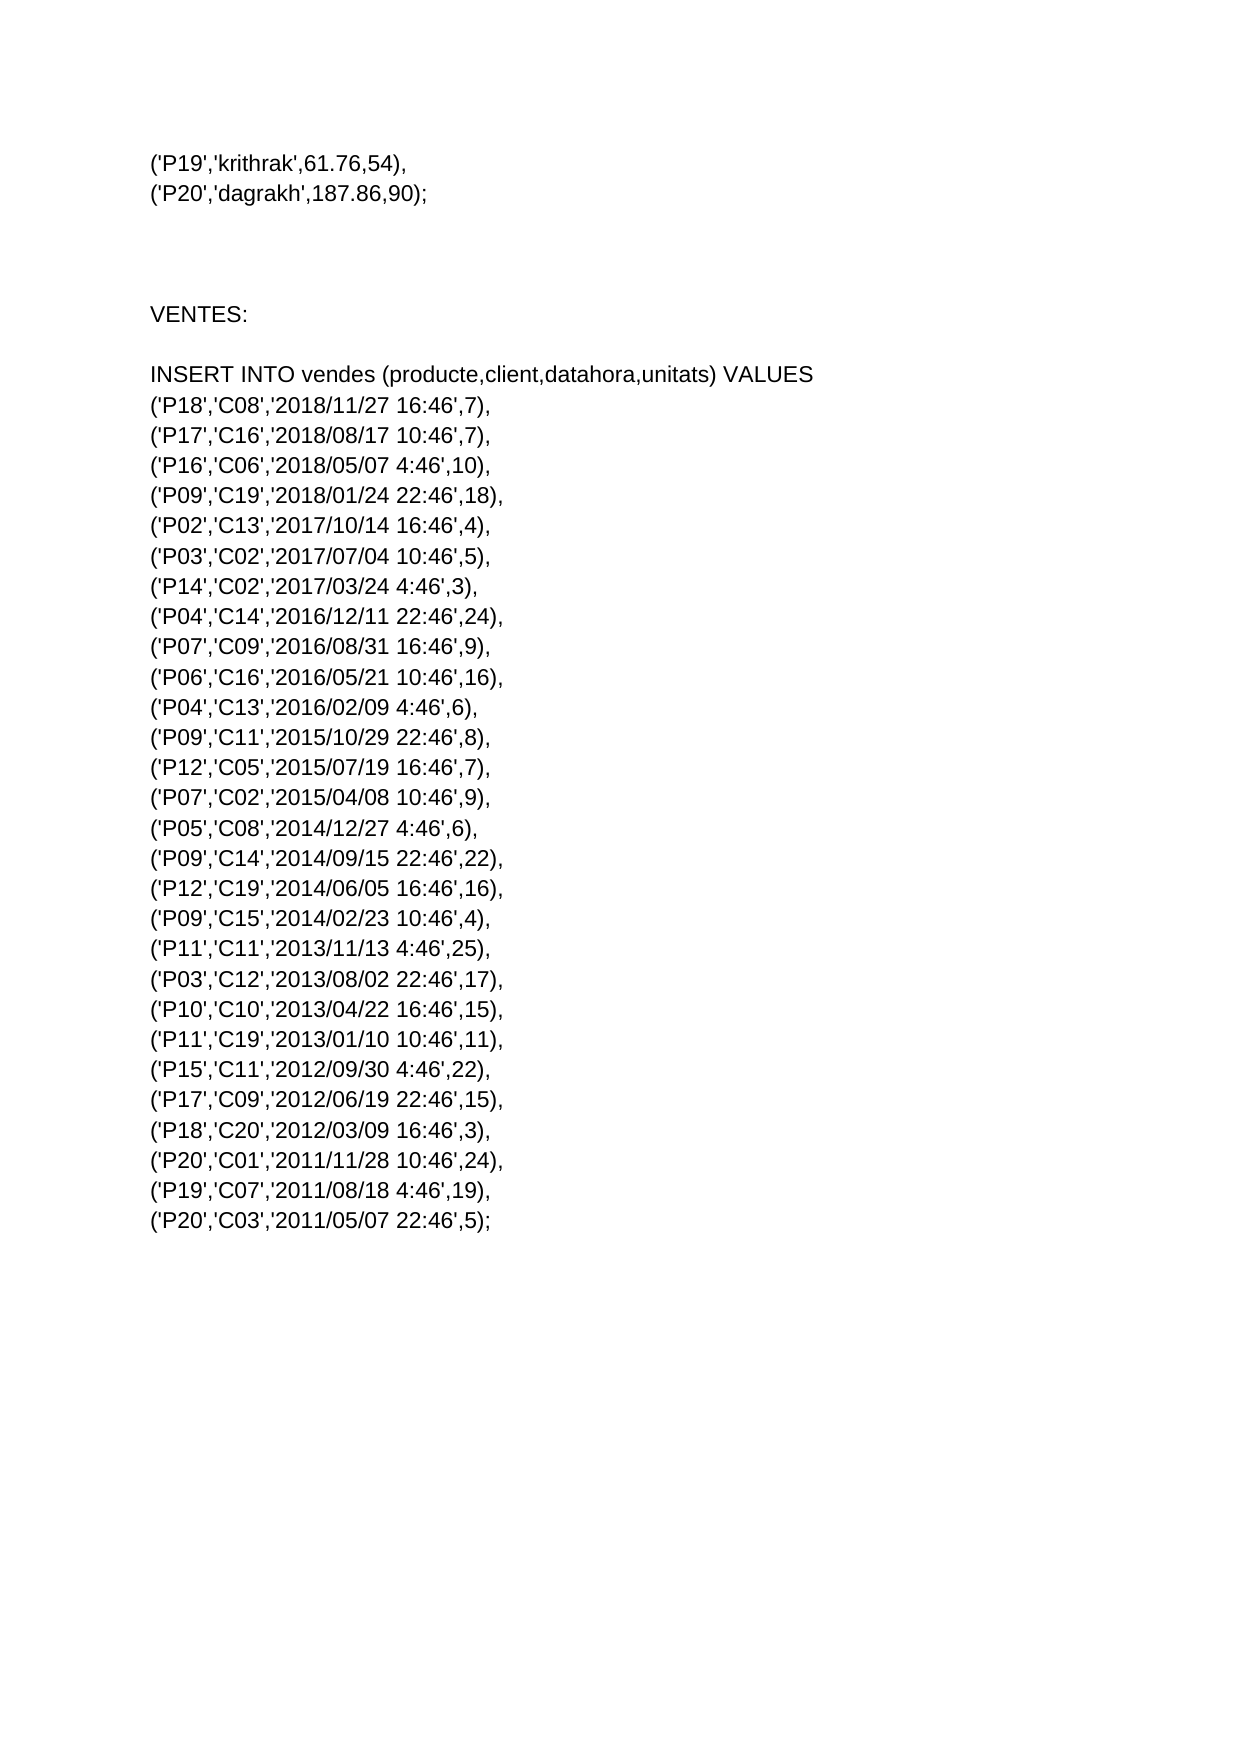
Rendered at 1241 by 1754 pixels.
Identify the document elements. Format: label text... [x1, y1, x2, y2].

text VENTES: [150, 301, 1090, 327]
text ('P20','C03','2011/05/07 22:46',5); [150, 1207, 1090, 1234]
text ('P16','C06','2018/05/07 4:46',10), [150, 452, 1090, 478]
text ('P12','C19','2014/06/05 16:46',16), [150, 875, 1090, 901]
text ('P04','C14','2016/12/11 22:46',24), [150, 603, 1090, 629]
text ('P09','C19','2018/01/24 22:46',18), [150, 482, 1090, 509]
text ('P04','C13','2016/02/09 4:46',6), [150, 694, 1090, 720]
text ('P14','C02','2017/03/24 4:46',3), [150, 573, 1090, 599]
text ('P07','C02','2015/04/08 10:46',9), [150, 784, 1090, 811]
text ('P19','krithrak',61.76,54), [150, 150, 1090, 176]
text ('P12','C05','2015/07/19 16:46',7), [150, 754, 1090, 781]
text ('P09','C15','2014/02/23 10:46',4), [150, 905, 1090, 932]
text ('P20','dagrakh',187.86,90); [150, 180, 1090, 207]
text ('P03','C12','2013/08/02 22:46',17), [150, 966, 1090, 992]
text ('P19','C07','2011/08/18 4:46',19), [150, 1177, 1090, 1203]
text ('P11','C11','2013/11/13 4:46',25), [150, 935, 1090, 962]
text ('P06','C16','2016/05/21 10:46',16), [150, 663, 1090, 690]
text ('P07','C09','2016/08/31 16:46',9), [150, 633, 1090, 660]
text ('P02','C13','2017/10/14 16:46',4), [150, 512, 1090, 539]
text ('P03','C02','2017/07/04 10:46',5), [150, 543, 1090, 569]
text ('P17','C16','2018/08/17 10:46',7), [150, 422, 1090, 448]
text ('P05','C08','2014/12/27 4:46',6), [150, 814, 1090, 841]
text INSERT INTO vendes (producte,client,datahora,unitats) VALUES [150, 361, 1090, 388]
text ('P20','C01','2011/11/28 10:46',24), [150, 1147, 1090, 1173]
text ('P18','C08','2018/11/27 16:46',7), [150, 392, 1090, 418]
text ('P09','C14','2014/09/15 22:46',22), [150, 845, 1090, 871]
text ('P11','C19','2013/01/10 10:46',11), [150, 1026, 1090, 1052]
text ('P15','C11','2012/09/30 4:46',22), [150, 1056, 1090, 1083]
text ('P18','C20','2012/03/09 16:46',3), [150, 1117, 1090, 1143]
text ('P17','C09','2012/06/19 22:46',15), [150, 1086, 1090, 1113]
text ('P10','C10','2013/04/22 16:46',15), [150, 996, 1090, 1022]
text ('P09','C11','2015/10/29 22:46',8), [150, 724, 1090, 750]
